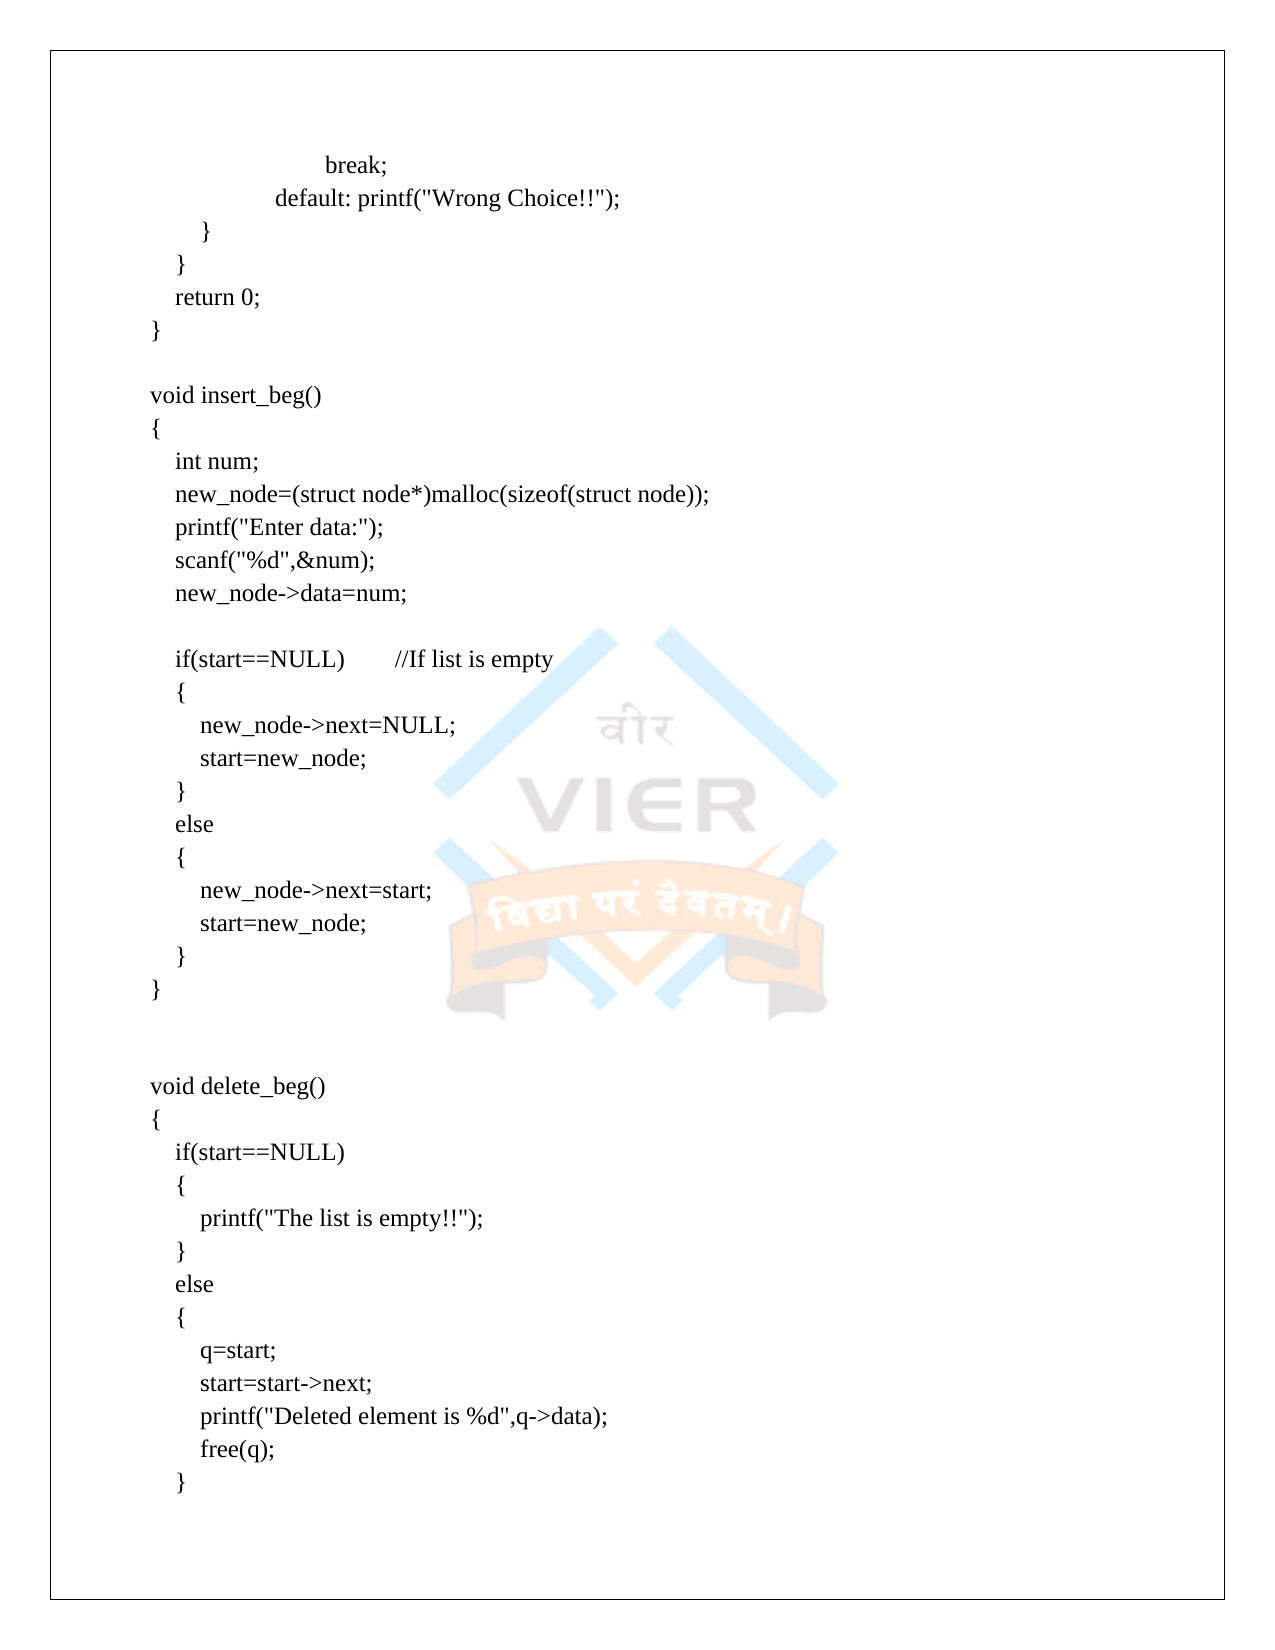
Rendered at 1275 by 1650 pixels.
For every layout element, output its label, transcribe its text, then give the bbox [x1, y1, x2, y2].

text scanf("%d",&num); [150, 545, 1125, 574]
text q=start; [150, 1335, 1125, 1364]
text } [150, 776, 1125, 804]
text { [150, 1104, 1125, 1133]
text start=new_node; [150, 743, 1125, 771]
text new_node->data=num; [150, 578, 1125, 607]
text new_node->next=start; [150, 875, 1125, 903]
text else [150, 809, 1125, 837]
text else [150, 1269, 1125, 1298]
text } [150, 974, 1125, 1003]
text { [150, 1170, 1125, 1199]
text } [150, 315, 1125, 344]
text break; [150, 150, 1125, 179]
text return 0; [150, 282, 1125, 311]
text printf("The list is empty!!"); [150, 1203, 1125, 1232]
text { [150, 677, 1125, 705]
text new_node=(struct node*)malloc(sizeof(struct node)); [150, 479, 1125, 508]
text int num; [150, 446, 1125, 475]
text if(start==NULL) //If list is empty [150, 644, 1125, 672]
text } [150, 216, 1125, 245]
text { [150, 842, 1125, 871]
text start=start->next; [150, 1368, 1125, 1397]
text } [150, 249, 1125, 278]
text void delete_beg() [150, 1071, 1125, 1100]
text free(q); [150, 1434, 1125, 1463]
text } [150, 1467, 1125, 1496]
text printf("Enter data:"); [150, 512, 1125, 541]
text default: printf("Wrong Choice!!"); [150, 183, 1125, 212]
text { [150, 1302, 1125, 1331]
text start=new_node; [150, 908, 1125, 937]
text new_node->next=NULL; [150, 710, 1125, 738]
text { [150, 413, 1125, 442]
text printf("Deleted element is %d",q->data); [150, 1401, 1125, 1430]
text } [150, 1236, 1125, 1265]
text if(start==NULL) [150, 1137, 1125, 1166]
text } [150, 941, 1125, 969]
text void insert_beg() [150, 380, 1125, 409]
